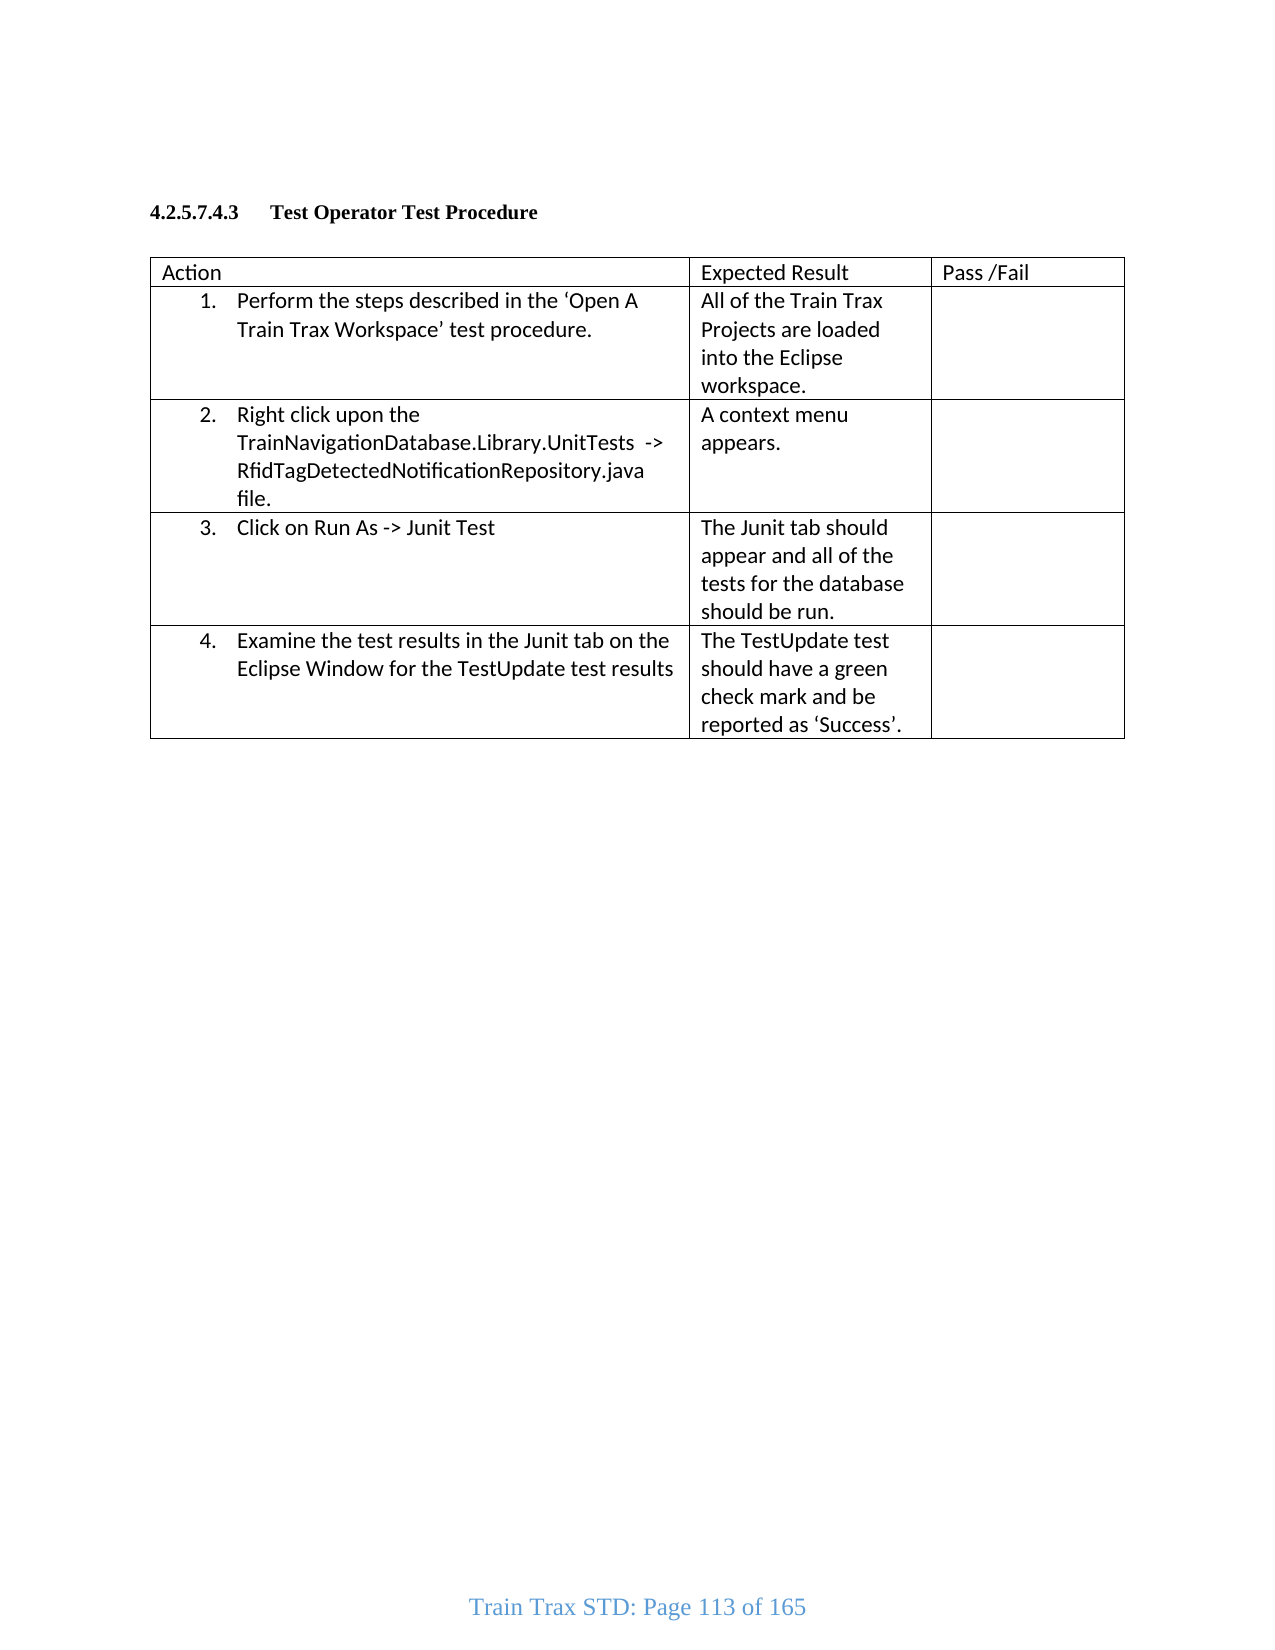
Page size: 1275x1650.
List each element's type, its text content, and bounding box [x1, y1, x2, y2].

table_cell Click on Run As -> Junit Test [151, 513, 689, 625]
table_cell The Junit tab should appear and all of the tests for the database should be run. [690, 513, 931, 625]
table_cell Examine the test results in the Junit tab on the Eclipse Window for the TestUpdate test results [151, 626, 689, 738]
table_cell [932, 513, 1124, 625]
table_cell [932, 626, 1124, 738]
table_cell A context menu appears. [690, 400, 931, 512]
table_header Action [151, 258, 689, 286]
table_header Expected Result [690, 258, 931, 286]
subtitle Test Operator Test Procedure [150, 199, 1125, 224]
table_header Pass /Fail [932, 258, 1124, 286]
table_cell Perform the steps described in the ‘Open A Train Trax Workspace’ test procedure. [151, 287, 689, 399]
table_cell [932, 400, 1124, 512]
table_cell All of the Train Trax Projects are loaded into the Eclipse workspace. [690, 287, 931, 399]
table_cell Right click upon the TrainNavigationDatabase.Library.UnitTests -> RfidTagDetectedNotificationRepository.java file. [151, 400, 689, 512]
table_cell [932, 287, 1124, 399]
table_cell The TestUpdate test should have a green check mark and be reported as ‘Success’. [690, 626, 931, 738]
